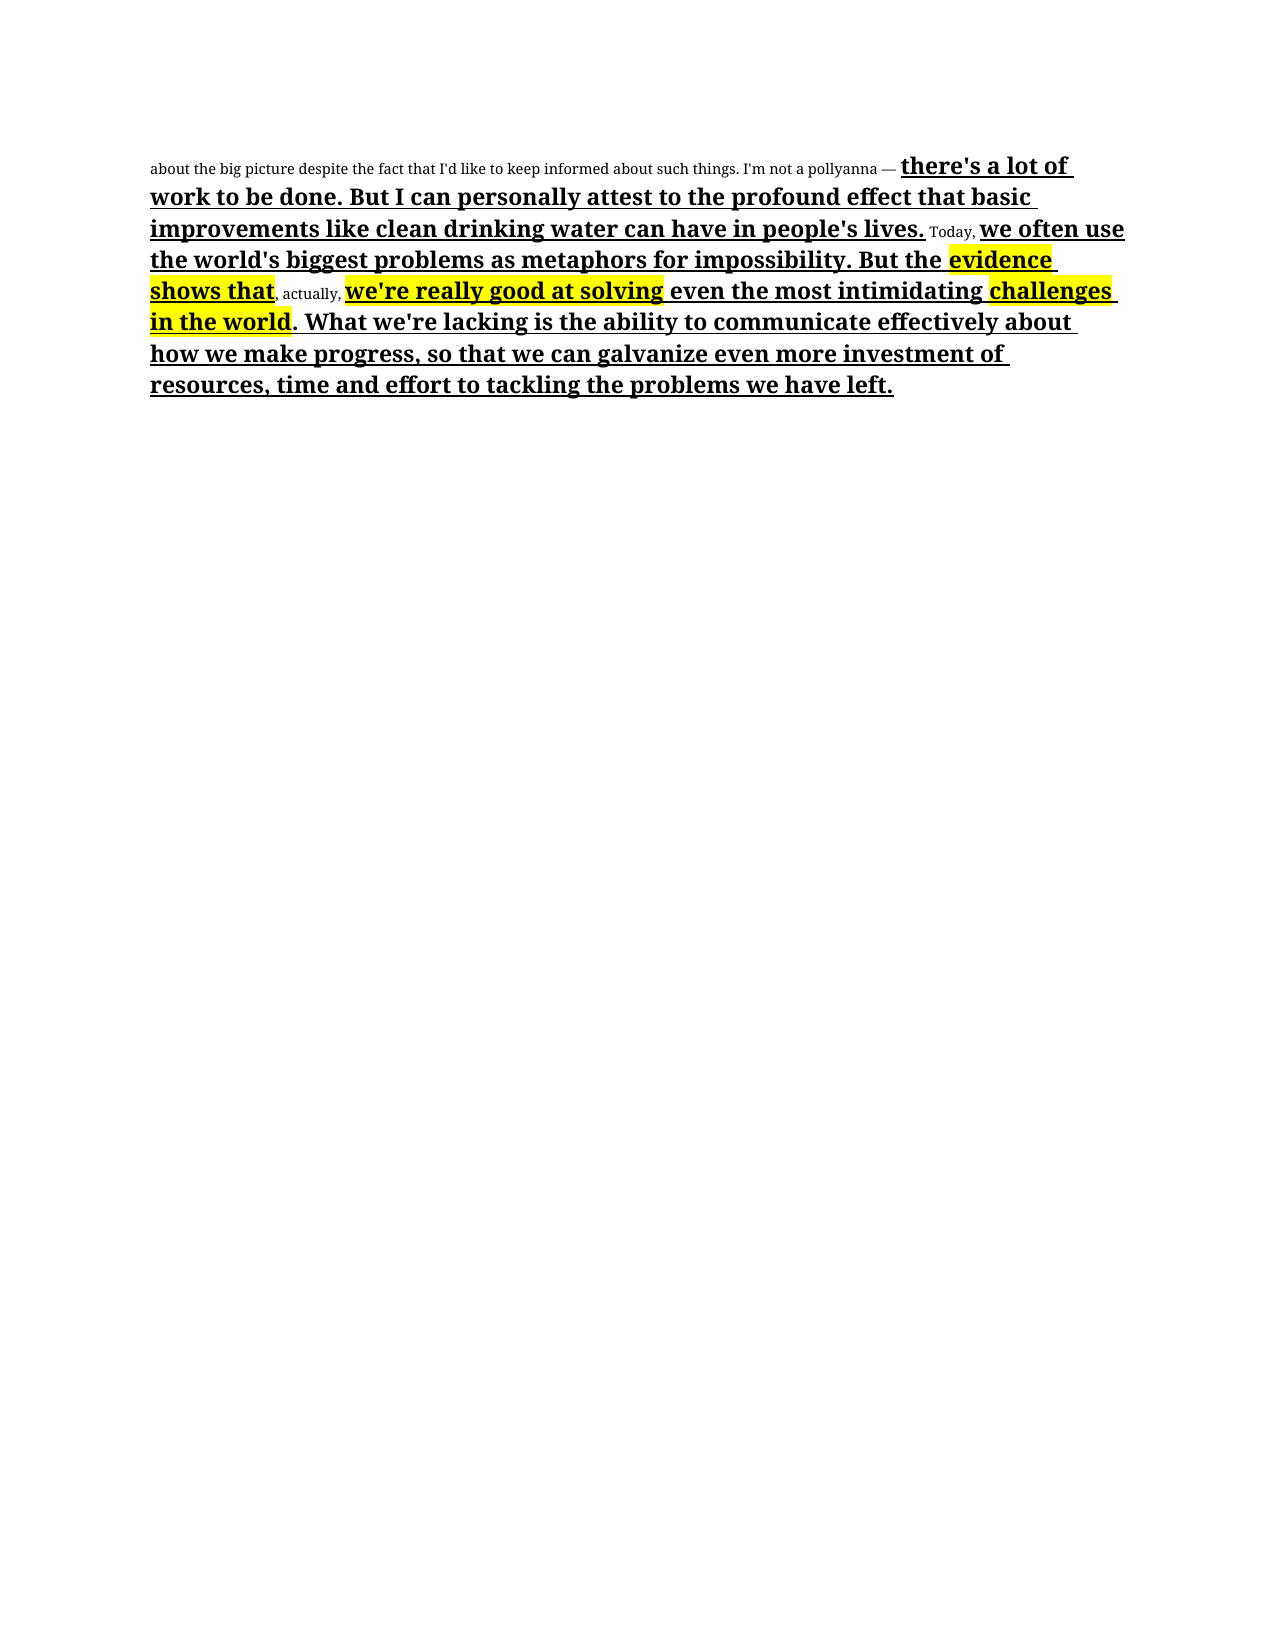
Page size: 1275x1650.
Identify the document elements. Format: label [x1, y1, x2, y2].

text [150, 150, 1125, 400]
